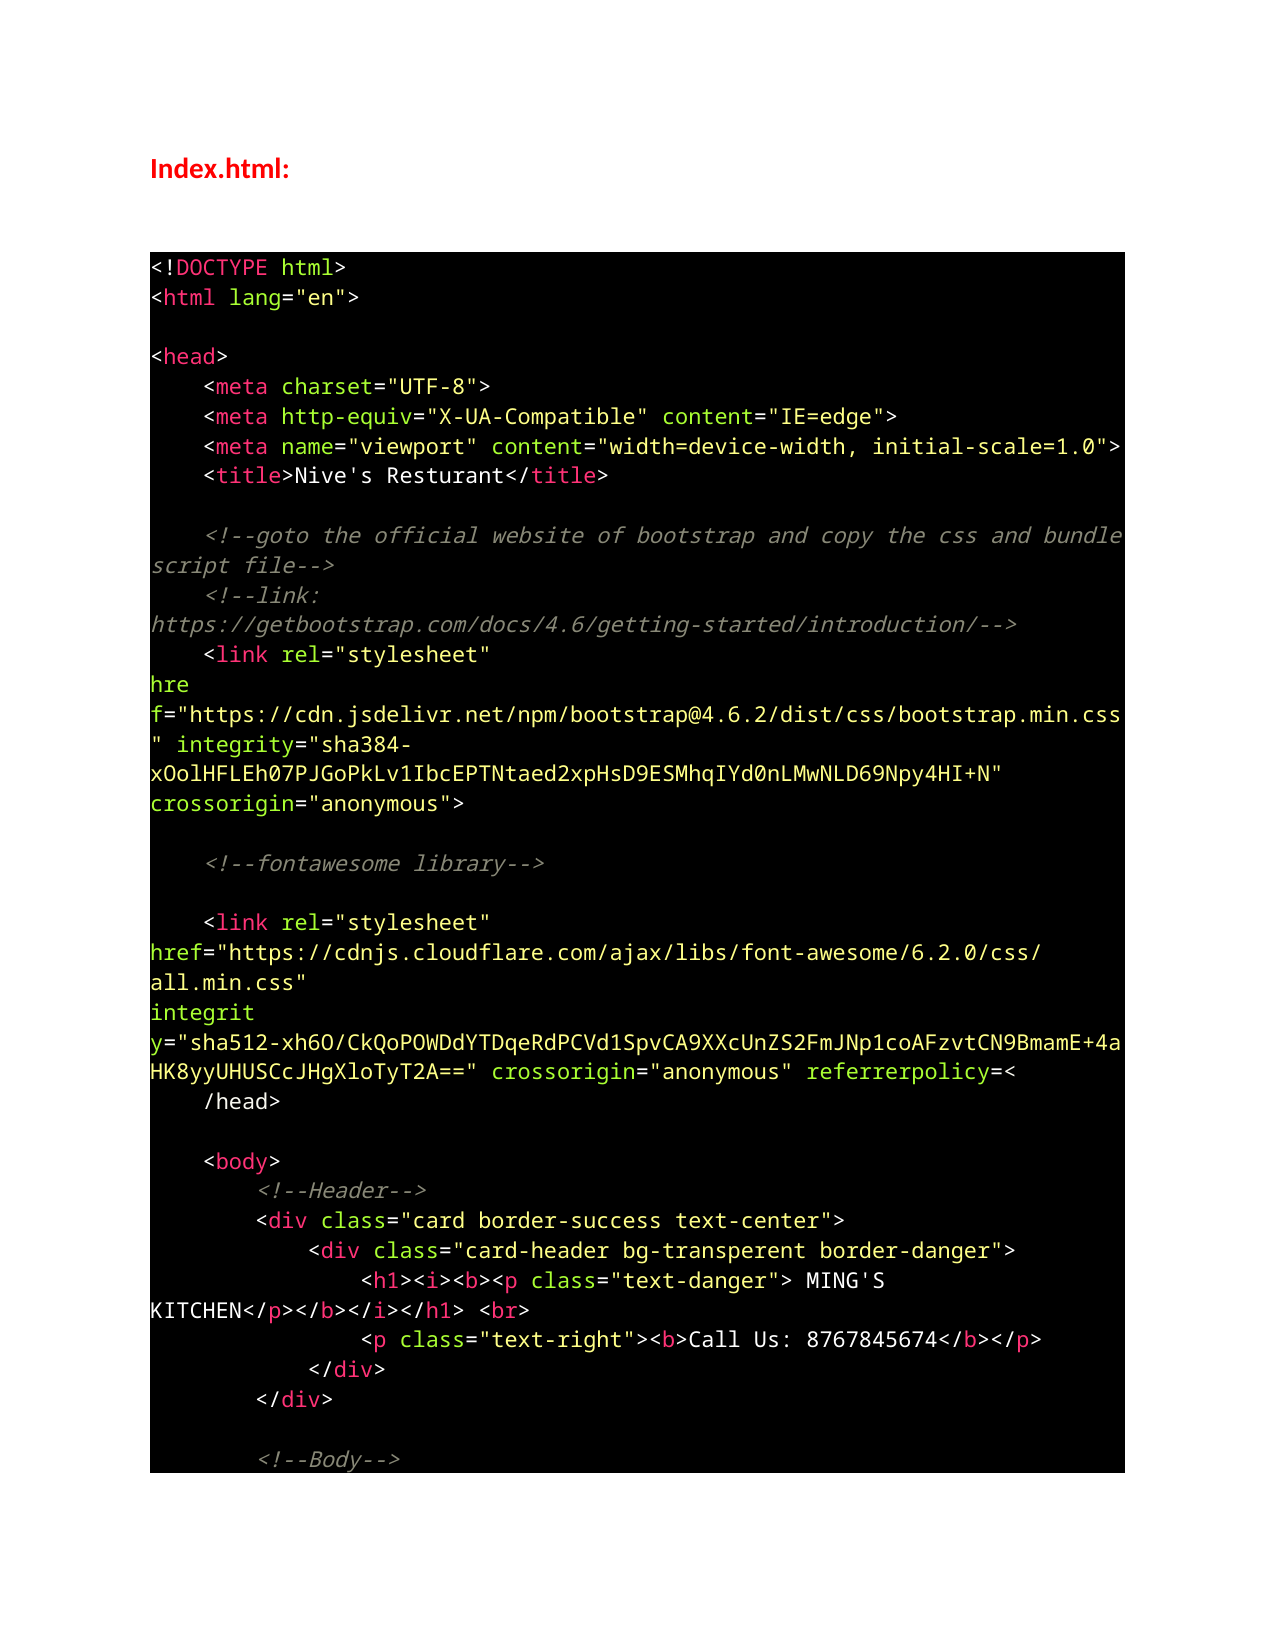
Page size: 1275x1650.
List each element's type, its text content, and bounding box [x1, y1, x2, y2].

text <!--fontawesome library--> [150, 848, 1125, 878]
text <div class="card border-success text-center"> [150, 1205, 1125, 1235]
text <meta charset="UTF-8"> [150, 371, 1125, 401]
text <div class="card-header bg-transperent border-danger"> [150, 1235, 1125, 1265]
text <html lang="en"> [150, 282, 1125, 312]
text <link rel="stylesheet" href="https://cdn.jsdelivr.net/npm/bootstrap@4.6.2/dist/css/bootstrap.min.css" integrity="sha384-xOolHFLEh07PJGoPkLv1IbcEPTNtaed2xpHsD9ESMhqIYd0nLMwNLD69Npy4HI+N" crossorigin="anonymous"> [150, 639, 1125, 818]
text <head> [150, 341, 1125, 371]
text <body> [150, 1146, 1125, 1176]
text <!--link: https://getbootstrap.com/docs/4.6/getting-started/introduction/--> [150, 580, 1125, 639]
text Index.html: [150, 150, 1125, 186]
text <meta http-equiv="X-UA-Compatible" content="IE=edge"> [150, 401, 1125, 431]
text </div> [150, 1354, 1125, 1384]
text <!DOCTYPE html> [150, 252, 1125, 282]
text <h1><i><b><p class="text-danger"> MING'S KITCHEN</p></b></i></h1> <br> [150, 1265, 1125, 1324]
text /head> [150, 1086, 1125, 1116]
text <!--goto the official website of bootstrap and copy the css and bundle script file--> [150, 520, 1125, 580]
text <!--Header--> [150, 1176, 1125, 1205]
text <title>Nive's Resturant</title> [150, 461, 1125, 490]
text <!--Body--> [150, 1444, 1125, 1473]
text <link rel="stylesheet" href="https://cdnjs.cloudflare.com/ajax/libs/font-awesome/6.2.0/css/all.min.css" integrity="sha512-xh6O/CkQoPOWDdYTDqeRdPCVd1SpvCA9XXcUnZS2FmJNp1coAFzvtCN9BmamE+4aHK8yyUHUSCcJHgXloTyT2A==" crossorigin="anonymous" referrerpolicy=< [150, 907, 1125, 1086]
text </div> [150, 1384, 1125, 1414]
text <p class="text-right"><b>Call Us: 8767845674</b></p> [150, 1324, 1125, 1354]
text <meta name="viewport" content="width=device-width, initial-scale=1.0"> [150, 431, 1125, 461]
